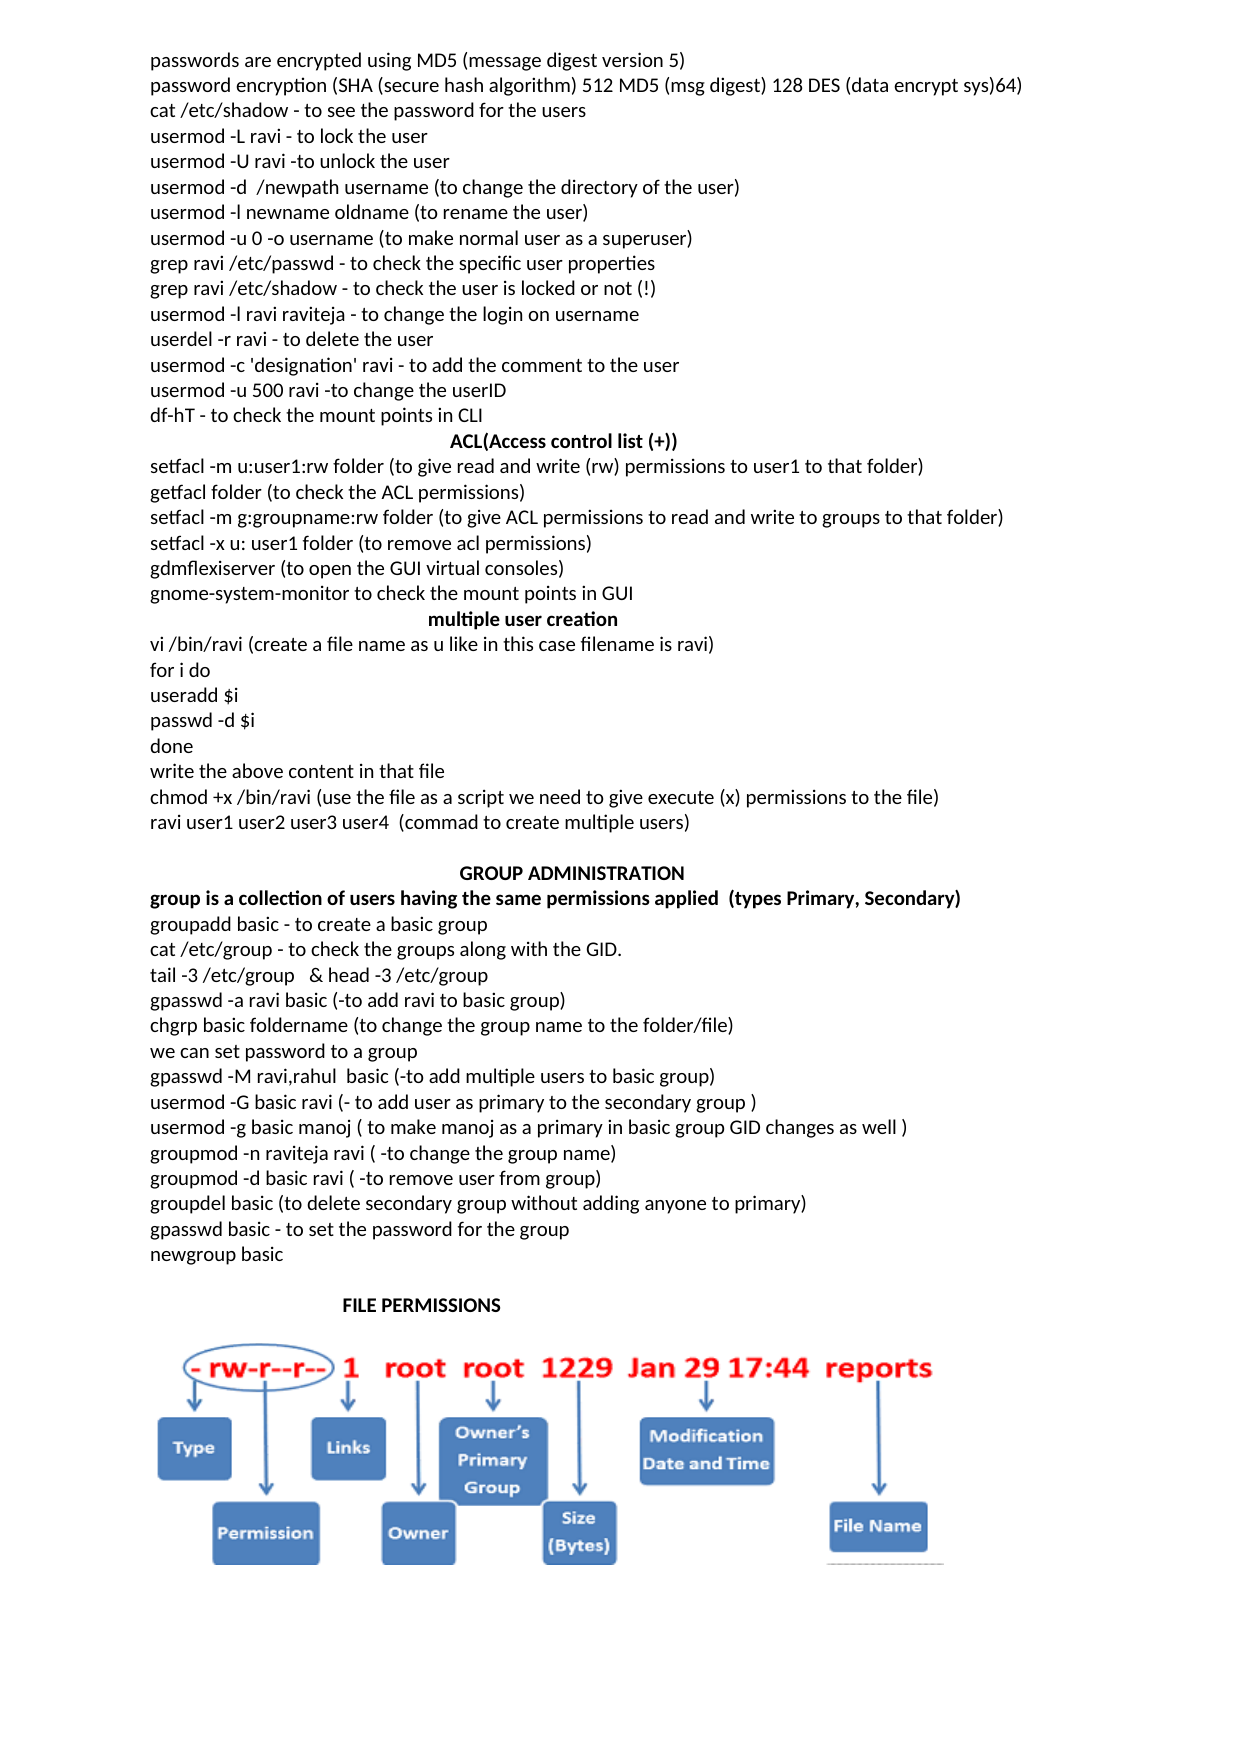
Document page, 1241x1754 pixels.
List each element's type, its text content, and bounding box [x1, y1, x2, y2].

text groupmod -n raviteja ravi ( -to change the group name) [150, 1140, 1090, 1165]
text usermod -g basic manoj ( to make manoj as a primary in basic group GID changes as well ) [150, 1114, 1090, 1140]
text GROUP ADMINISTRATION [150, 860, 1090, 886]
text usermod -l newname oldname (to rename the user) [150, 199, 1090, 225]
text gnome-system-monitor to check the mount points in GUI [150, 581, 1090, 606]
text cat /etc/shadow - to see the password for the users [150, 98, 1090, 123]
text vi /bin/ravi (create a file name as u like in this case filename is ravi) [150, 631, 1090, 657]
text usermod -G basic ravi (- to add user as primary to the secondary group ) [150, 1089, 1090, 1114]
text multiple user creation [150, 606, 1090, 631]
text usermod -U ravi -to unlock the user [150, 148, 1090, 174]
text ravi user1 user2 user3 user4 (commad to create multiple users) [150, 809, 1090, 835]
text usermod -L ravi - to lock the user [150, 123, 1090, 148]
text gpasswd -a ravi basic (-to add ravi to basic group) [150, 987, 1090, 1013]
picture [150, 1343, 944, 1565]
text write the above content in that file [150, 758, 1090, 784]
text done [150, 733, 1090, 758]
text usermod -d /newpath username (to change the directory of the user) [150, 174, 1090, 199]
text df-hT - to check the mount points in CLI ACL(Access control list (+)) [150, 403, 1090, 453]
text for i do [150, 657, 1090, 682]
text userdel -r ravi - to delete the user [150, 326, 1090, 352]
text groupdel basic (to delete secondary group without adding anyone to primary) [150, 1191, 1090, 1216]
text password encryption (SHA (secure hash algorithm) 512 MD5 (msg digest) 128 DES (data encrypt sys)64) [150, 72, 1090, 98]
text gpasswd basic - to set the password for the group [150, 1216, 1090, 1241]
text newgroup basic [150, 1241, 1090, 1267]
text usermod -u 0 -o username (to make normal user as a superuser) [150, 225, 1090, 250]
text gdmflexiserver (to open the GUI virtual consoles) [150, 555, 1090, 581]
text passwd -d $i [150, 708, 1090, 733]
text gpasswd -M ravi,rahul basic (-to add multiple users to basic group) [150, 1063, 1090, 1089]
text FILE PERMISSIONS [150, 1292, 1090, 1318]
text groupmod -d basic ravi ( -to remove user from group) [150, 1165, 1090, 1191]
text grep ravi /etc/passwd - to check the specific user properties [150, 250, 1090, 276]
text group is a collection of users having the same permissions applied (types Primary, Secondary) [150, 886, 1090, 911]
text chmod +x /bin/ravi (use the file as a script we need to give execute (x) permissions to the file) [150, 784, 1090, 809]
text getfacl folder (to check the ACL permissions) setfacl -m g:groupname:rw folder (to give ACL permissions to read and write to groups to that folder) setfacl -x u: user1 folder (to remove acl permissions) [150, 479, 1090, 555]
text we can set password to a group [150, 1038, 1090, 1063]
text chgrp basic foldername (to change the group name to the folder/file) [150, 1013, 1090, 1038]
text cat /etc/group - to check the groups along with the GID. tail -3 /etc/group & head -3 /etc/group [150, 936, 1090, 987]
text usermod -u 500 ravi -to change the userID [150, 377, 1090, 403]
text usermod -l ravi raviteja - to change the login on username [150, 301, 1090, 326]
text setfacl -m u:user1:rw folder (to give read and write (rw) permissions to user1 to that folder) [150, 453, 1090, 479]
text useradd $i [150, 682, 1090, 708]
text grep ravi /etc/shadow - to check the user is locked or not (!) [150, 276, 1090, 301]
text passwords are encrypted using MD5 (message digest version 5) [150, 47, 1090, 72]
text groupadd basic - to create a basic group [150, 911, 1090, 936]
text usermod -c 'designation' ravi - to add the comment to the user [150, 352, 1090, 377]
